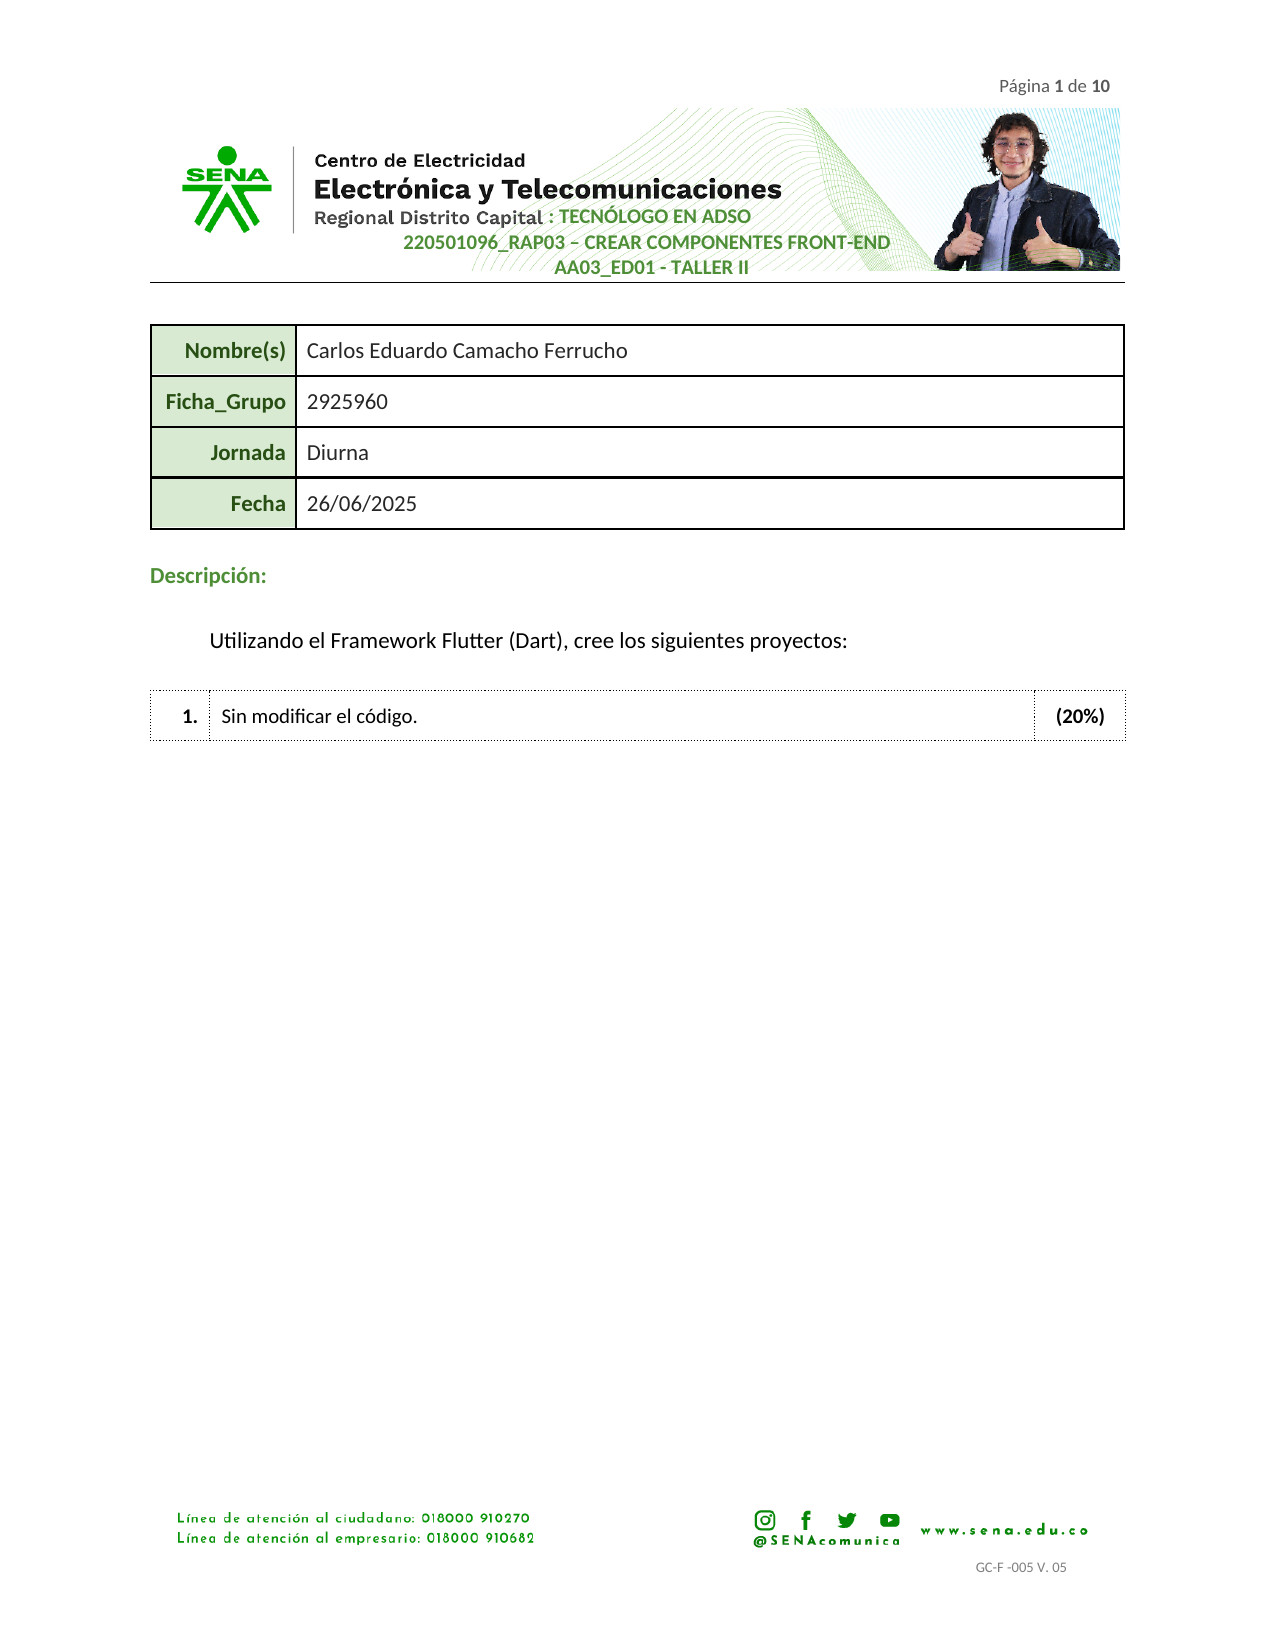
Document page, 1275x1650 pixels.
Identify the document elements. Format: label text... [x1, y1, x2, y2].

text Descripción: [150, 562, 1125, 590]
table_header Carlos Eduardo Camacho Ferrucho [297, 326, 1123, 374]
table_cell Fecha [152, 479, 295, 527]
table_header 1. [151, 690, 209, 740]
table_cell 2925960 [297, 377, 1123, 426]
table_cell Diurna [297, 428, 1123, 476]
table_cell Ficha_Grupo [152, 377, 295, 426]
picture [637, 262, 642, 271]
table_cell Jornada [152, 428, 295, 476]
picture [625, 263, 631, 271]
table_header (20%) [1035, 690, 1126, 740]
picture [145, 108, 1121, 271]
picture [582, 262, 587, 271]
table_header Nombre(s) [152, 326, 295, 374]
picture [170, 1491, 1092, 1558]
table_header Sin modificar el código. [210, 690, 1035, 740]
table_cell 26/06/2025 [297, 479, 1123, 527]
text Utilizando el Framework Flutter (Dart), cree los siguientes proyectos: [150, 626, 1125, 654]
